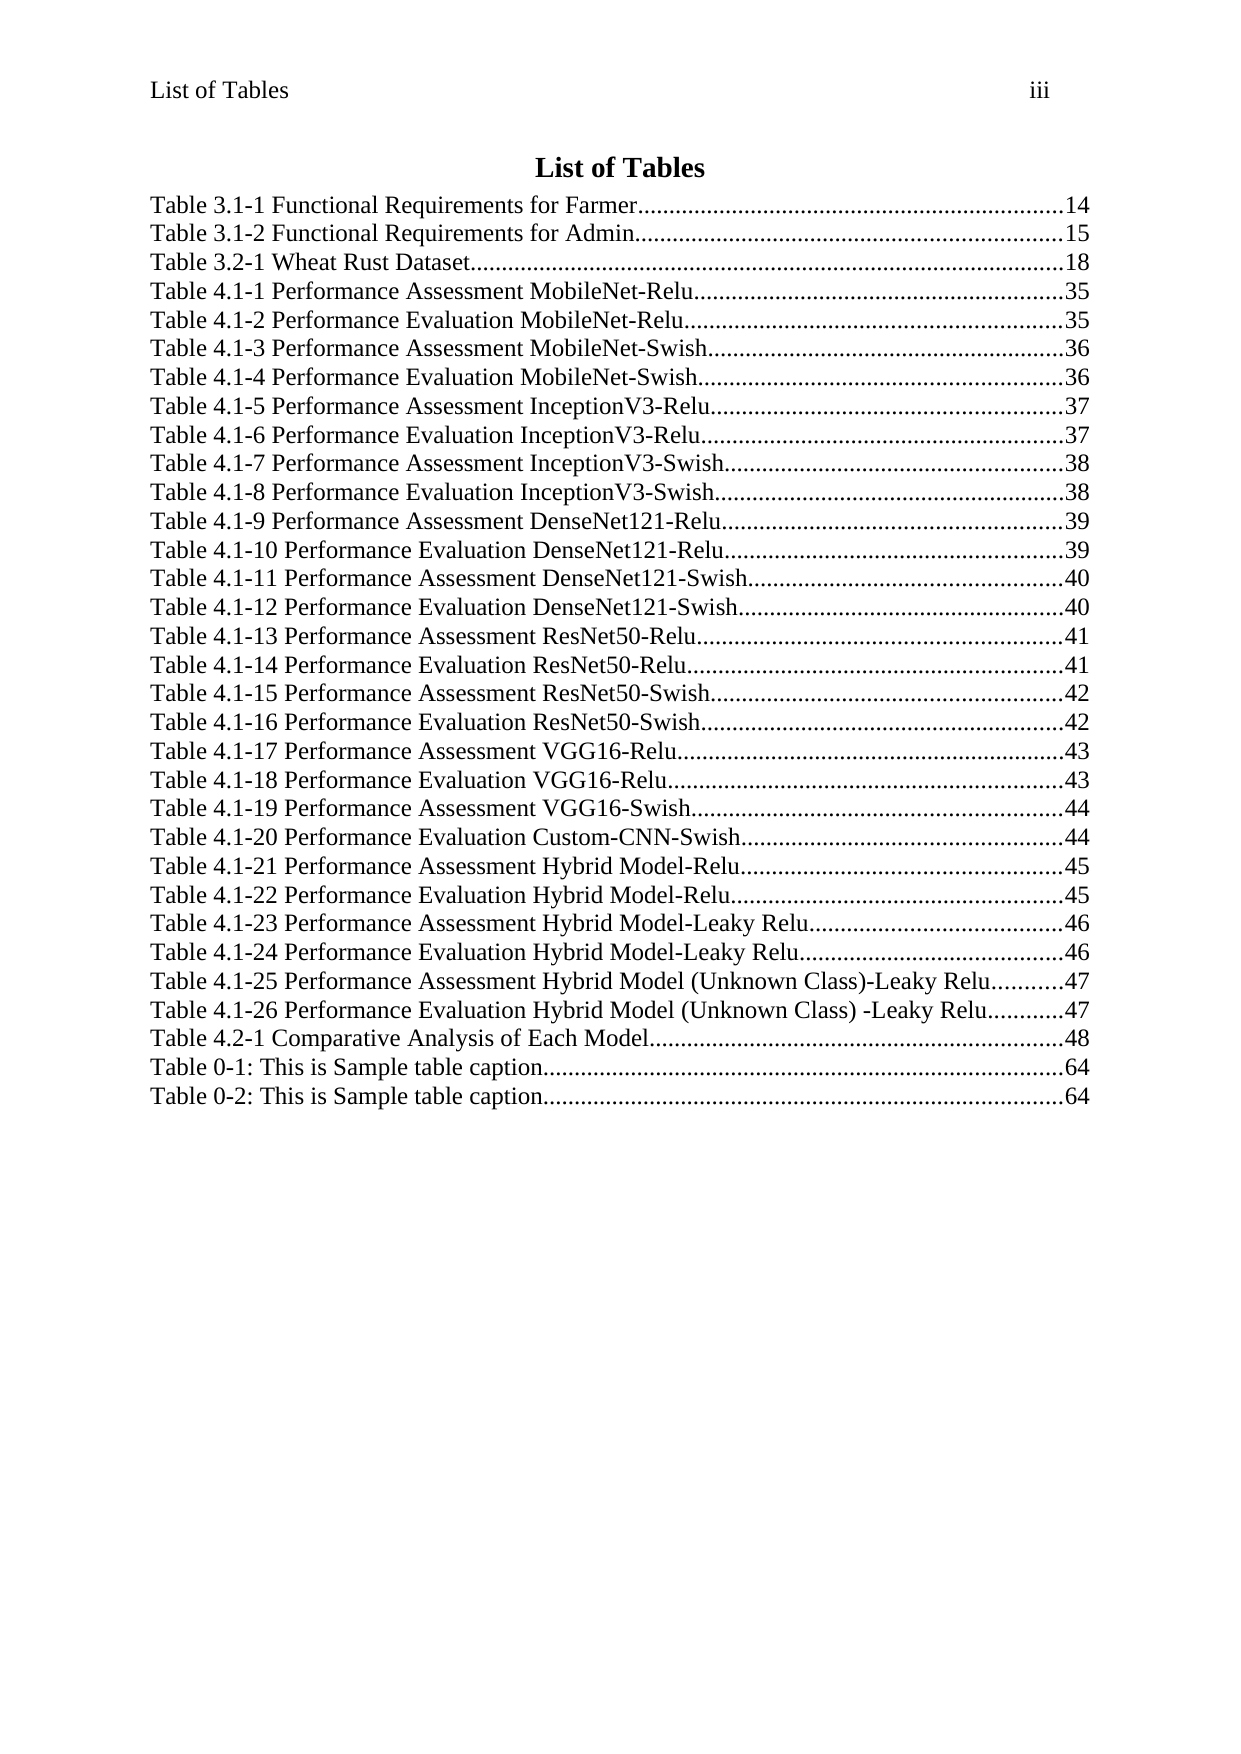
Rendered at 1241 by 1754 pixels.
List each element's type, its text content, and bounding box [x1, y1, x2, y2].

text Table 4.1-4 Performance Evaluation MobileNet-Swish 36 [150, 362, 1090, 391]
text Table 4.1-2 Performance Evaluation MobileNet-Relu 35 [150, 305, 1090, 333]
subtitle List of Tables [150, 150, 1090, 183]
text Table 4.2-1 Comparative Analysis of Each Model 48 [150, 1023, 1090, 1052]
text Table 3.1-2 Functional Requirements for Admin 15 [150, 218, 1090, 247]
text Table 4.1-3 Performance Assessment MobileNet-Swish 36 [150, 333, 1090, 362]
text Table 4.1-10 Performance Evaluation DenseNet121-Relu 39 [150, 535, 1090, 563]
text Table 4.1-14 Performance Evaluation ResNet50-Relu 41 [150, 650, 1090, 678]
text Table 4.1-20 Performance Evaluation Custom-CNN-Swish 44 [150, 822, 1090, 851]
text Table 4.1-15 Performance Assessment ResNet50-Swish 42 [150, 678, 1090, 707]
text Table 0-2: This is Sample table caption 64 [150, 1081, 1090, 1110]
text Table 4.1-17 Performance Assessment VGG16-Relu 43 [150, 736, 1090, 765]
text Table 0-1: This is Sample table caption 64 [150, 1052, 1090, 1081]
text Table 3.2-1 Wheat Rust Dataset 18 [150, 247, 1090, 276]
text Table 4.1-8 Performance Evaluation InceptionV3-Swish 38 [150, 477, 1090, 506]
text Table 4.1-13 Performance Assessment ResNet50-Relu 41 [150, 621, 1090, 650]
text Table 4.1-6 Performance Evaluation InceptionV3-Relu 37 [150, 420, 1090, 448]
text Table 4.1-11 Performance Assessment DenseNet121-Swish 40 [150, 563, 1090, 592]
text Table 4.1-21 Performance Assessment Hybrid Model-Relu 45 [150, 851, 1090, 880]
text Table 4.1-9 Performance Assessment DenseNet121-Relu 39 [150, 506, 1090, 535]
text Table 4.1-16 Performance Evaluation ResNet50-Swish 42 [150, 707, 1090, 736]
text Table 4.1-24 Performance Evaluation Hybrid Model-Leaky Relu 46 [150, 937, 1090, 966]
text Table 4.1-22 Performance Evaluation Hybrid Model-Relu 45 [150, 880, 1090, 908]
text Table 4.1-1 Performance Assessment MobileNet-Relu 35 [150, 276, 1090, 305]
text Table 4.1-25 Performance Assessment Hybrid Model (Unknown Class)-Leaky Relu 47 [150, 966, 1090, 995]
text Table 4.1-7 Performance Assessment InceptionV3-Swish 38 [150, 448, 1090, 477]
text Table 4.1-5 Performance Assessment InceptionV3-Relu 37 [150, 391, 1090, 420]
text Table 4.1-12 Performance Evaluation DenseNet121-Swish 40 [150, 592, 1090, 621]
text Table 4.1-19 Performance Assessment VGG16-Swish 44 [150, 793, 1090, 822]
text Table 3.1-1 Functional Requirements for Farmer 14 [150, 190, 1090, 218]
text Table 4.1-26 Performance Evaluation Hybrid Model (Unknown Class) -Leaky Relu 47 [150, 995, 1090, 1023]
text Table 4.1-18 Performance Evaluation VGG16-Relu 43 [150, 765, 1090, 793]
text Table 4.1-23 Performance Assessment Hybrid Model-Leaky Relu 46 [150, 908, 1090, 937]
